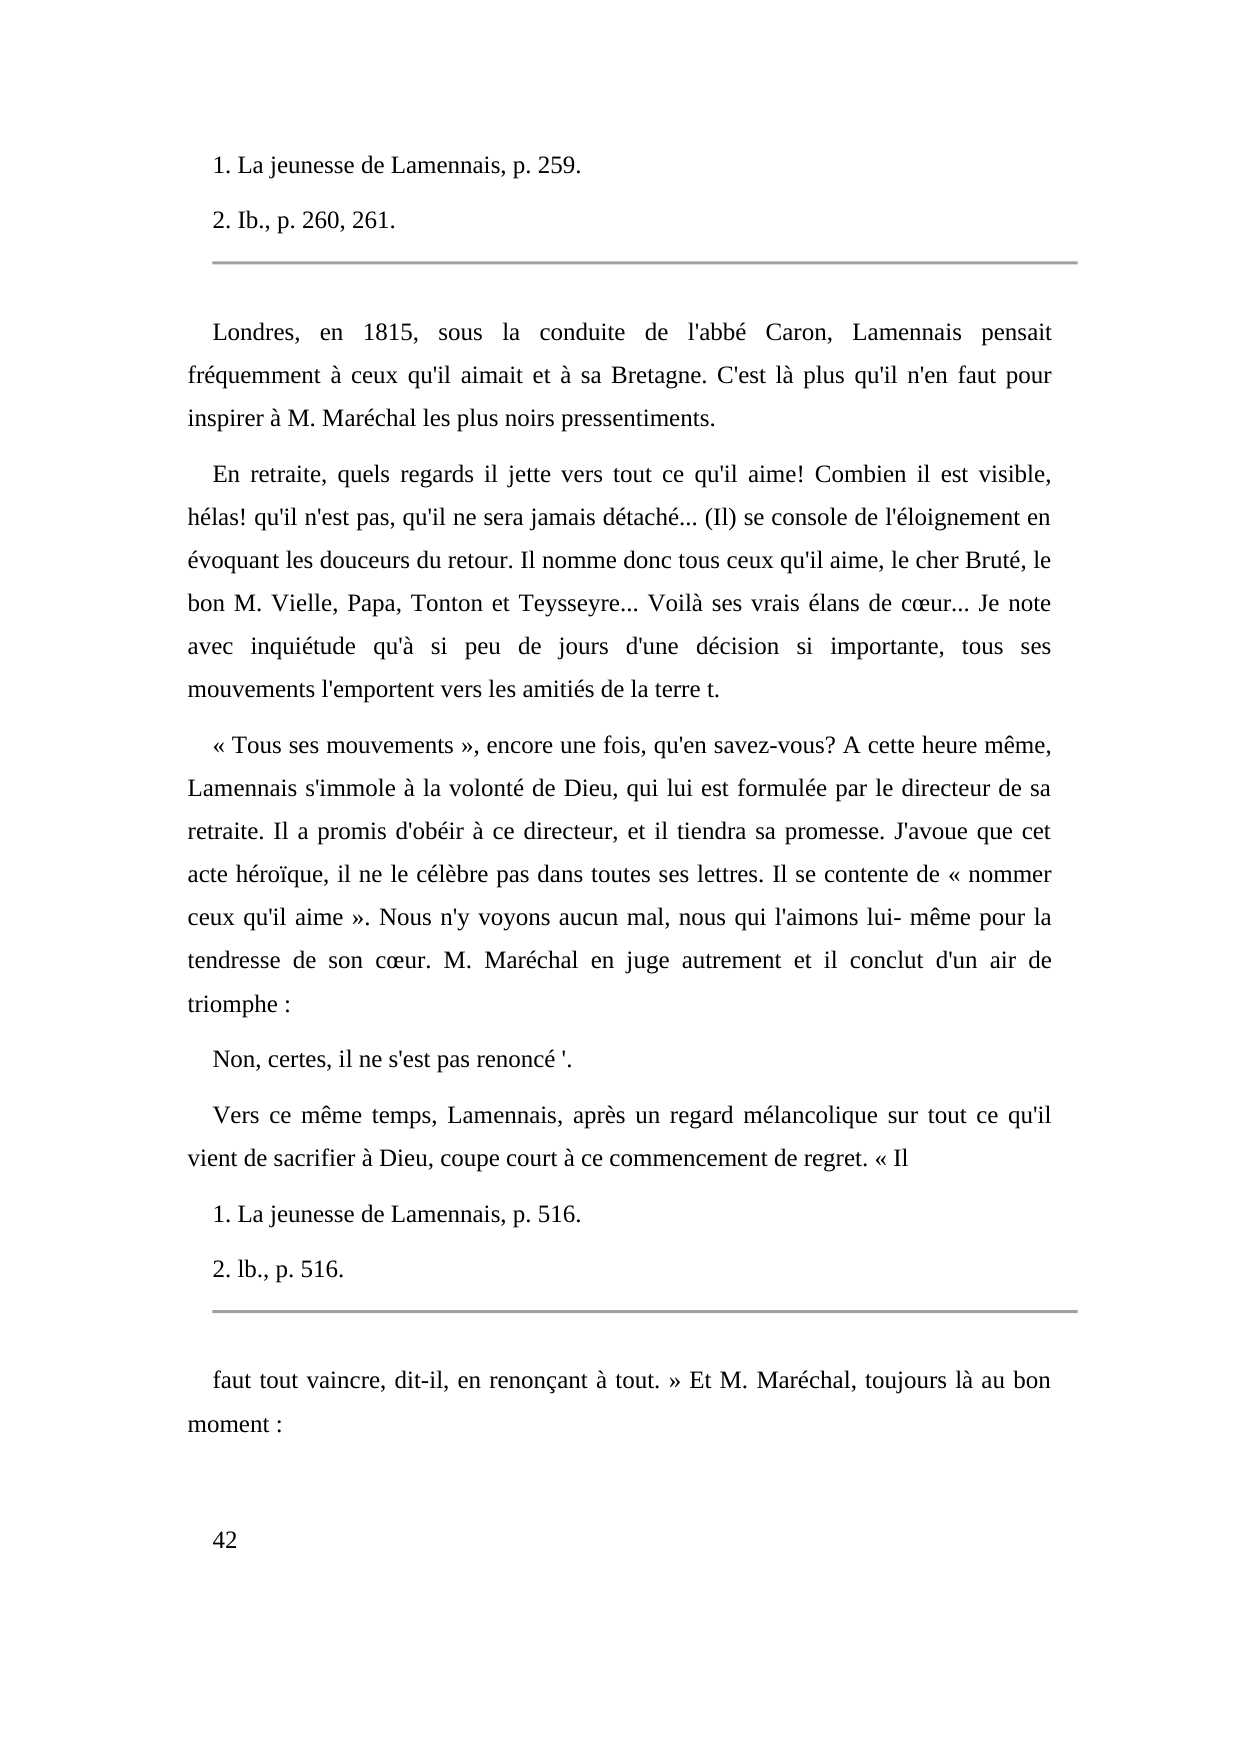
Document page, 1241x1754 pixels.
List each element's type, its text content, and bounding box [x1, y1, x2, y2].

text Londres, en 1815, sous la conduite de l'abbé Caron, Lamennais pensait fréquemment à ceux qu'il aimait et à sa Bretagne. C'est là plus qu'il n'en faut pour inspirer à M. Maréchal les plus noirs pressentiments. [187, 317, 1053, 432]
text « Tous ses mouvements », encore une fois, qu'en savez-vous? A cette heure même, Lamennais s'immole à la volonté de Dieu, qui lui est formulée par le directeur de sa retraite. Il a promis d'obéir à ce directeur, et il tiendra sa promesse. J'avoue que cet acte héroïque, il ne le célèbre pas dans toutes ses lettres. Il se contente de « nommer ceux qu'il aime ». Nous n'y voyons aucun mal, nous qui l'aimons lui- même pour la tendresse de son cœur. M. Maréchal en juge autrement et il conclut d'un air de triomphe : [187, 730, 1053, 1017]
text 2. lb., p. 516. [187, 1254, 1053, 1283]
text Vers ce même temps, Lamennais, après un regard mélancolique sur tout ce qu'il vient de sacrifier à Dieu, coupe court à ce commencement de regret. « Il [187, 1100, 1053, 1172]
text 1. La jeunesse de Lamennais, p. 259. [187, 150, 1053, 179]
text En retraite, quels regards il jette vers tout ce qu'il aime! Combien il est visible, hélas! qu'il n'est pas, qu'il ne sera jamais détaché... (Il) se console de l'éloignement en évoquant les douceurs du retour. Il nomme donc tous ceux qu'il aime, le cher Bruté, le bon M. Vielle, Papa, Tonton et Teysseyre... Voilà ses vrais élans de cœur... Je note avec inquiétude qu'à si peu de jours d'une décision si importante, tous ses mouvements l'emportent vers les amitiés de la terre t. [187, 459, 1053, 703]
text 2. Ib., p. 260, 261. [187, 206, 1053, 234]
text Non, certes, il ne s'est pas renoncé '. [187, 1044, 1053, 1073]
text 1. La jeunesse de Lamennais, p. 516. [187, 1199, 1053, 1227]
text faut tout vaincre, dit-il, en renonçant à tout. » Et M. Maréchal, toujours là au bon moment : [187, 1366, 1053, 1437]
